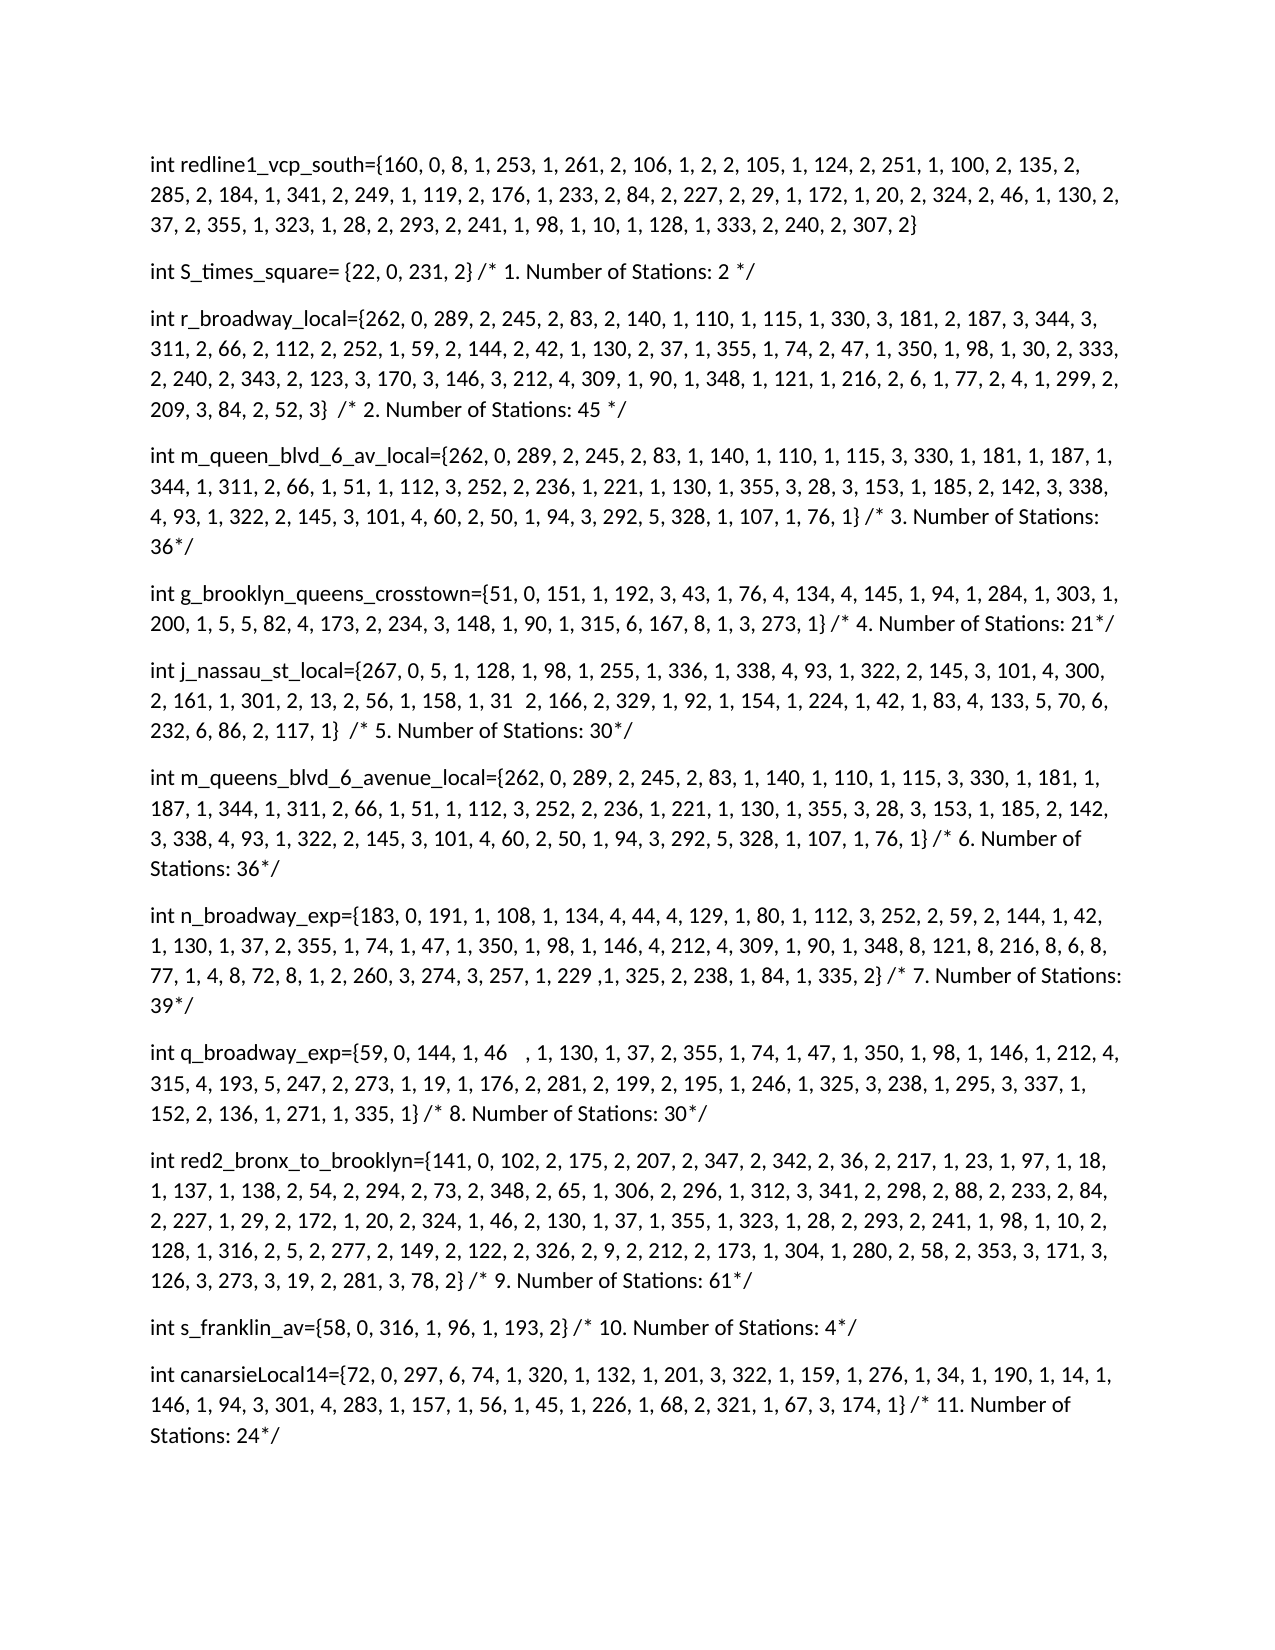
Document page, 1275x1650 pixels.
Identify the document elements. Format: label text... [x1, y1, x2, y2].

text int r_broadway_local={262, 0, 289, 2, 245, 2, 83, 2, 140, 1, 110, 1, 115, 1, 330, 3, 181, 2, 187, 3, 344, 3, 311, 2, 66, 2, 112, 2, 252, 1, 59, 2, 144, 2, 42, 1, 130, 2, 37, 1, 355, 1, 74, 2, 47, 1, 350, 1, 98, 1, 30, 2, 333, 2, 240, 2, 343, 2, 123, 3, 170, 3, 146, 3, 212, 4, 309, 1, 90, 1, 348, 1, 121, 1, 216, 2, 6, 1, 77, 2, 4, 1, 299, 2, 209, 3, 84, 2, 52, 3} /* 2. Number of Stations: 45 */ [150, 304, 1125, 423]
text int red2_bronx_to_brooklyn={141, 0, 102, 2, 175, 2, 207, 2, 347, 2, 342, 2, 36, 2, 217, 1, 23, 1, 97, 1, 18, 1, 137, 1, 138, 2, 54, 2, 294, 2, 73, 2, 348, 2, 65, 1, 306, 2, 296, 1, 312, 3, 341, 2, 298, 2, 88, 2, 233, 2, 84, 2, 227, 1, 29, 2, 172, 1, 20, 2, 324, 1, 46, 2, 130, 1, 37, 1, 355, 1, 323, 1, 28, 2, 293, 2, 241, 1, 98, 1, 10, 2, 128, 1, 316, 2, 5, 2, 277, 2, 149, 2, 122, 2, 326, 2, 9, 2, 212, 2, 173, 1, 304, 1, 280, 2, 58, 2, 353, 3, 171, 3, 126, 3, 273, 3, 19, 2, 281, 3, 78, 2} /* 9. Number of Stations: 61*/ [150, 1146, 1125, 1295]
text int n_broadway_exp={183, 0, 191, 1, 108, 1, 134, 4, 44, 4, 129, 1, 80, 1, 112, 3, 252, 2, 59, 2, 144, 1, 42, 1, 130, 1, 37, 2, 355, 1, 74, 1, 47, 1, 350, 1, 98, 1, 146, 4, 212, 4, 309, 1, 90, 1, 348, 8, 121, 8, 216, 8, 6, 8, 77, 1, 4, 8, 72, 8, 1, 2, 260, 3, 274, 3, 257, 1, 229 ,1, 325, 2, 238, 1, 84, 1, 335, 2} /* 7. Number of Stations: 39*/ [150, 901, 1125, 1020]
text int q_broadway_exp={59, 0, 144, 1, 46 , 1, 130, 1, 37, 2, 355, 1, 74, 1, 47, 1, 350, 1, 98, 1, 146, 1, 212, 4, 315, 4, 193, 5, 247, 2, 273, 1, 19, 1, 176, 2, 281, 2, 199, 2, 195, 1, 246, 1, 325, 3, 238, 1, 295, 3, 337, 1, 152, 2, 136, 1, 271, 1, 335, 1} /* 8. Number of Stations: 30*/ [150, 1038, 1125, 1127]
text int canarsieLocal14={72, 0, 297, 6, 74, 1, 320, 1, 132, 1, 201, 3, 322, 1, 159, 1, 276, 1, 34, 1, 190, 1, 14, 1, 146, 1, 94, 3, 301, 4, 283, 1, 157, 1, 56, 1, 45, 1, 226, 1, 68, 2, 321, 1, 67, 3, 174, 1} /* 11. Number of Stations: 24*/ [150, 1360, 1125, 1449]
text int g_brooklyn_queens_crosstown={51, 0, 151, 1, 192, 3, 43, 1, 76, 4, 134, 4, 145, 1, 94, 1, 284, 1, 303, 1, 200, 1, 5, 5, 82, 4, 173, 2, 234, 3, 148, 1, 90, 1, 315, 6, 167, 8, 1, 3, 273, 1} /* 4. Number of Stations: 21*/ [150, 579, 1125, 637]
text int S_times_square= {22, 0, 231, 2} /* 1. Number of Stations: 2 */ [150, 257, 1125, 285]
text int j_nassau_st_local={267, 0, 5, 1, 128, 1, 98, 1, 255, 1, 336, 1, 338, 4, 93, 1, 322, 2, 145, 3, 101, 4, 300, 2, 161, 1, 301, 2, 13, 2, 56, 1, 158, 1, 31 2, 166, 2, 329, 1, 92, 1, 154, 1, 224, 1, 42, 1, 83, 4, 133, 5, 70, 6, 232, 6, 86, 2, 117, 1} /* 5. Number of Stations: 30*/ [150, 656, 1125, 745]
text int m_queen_blvd_6_av_local={262, 0, 289, 2, 245, 2, 83, 1, 140, 1, 110, 1, 115, 3, 330, 1, 181, 1, 187, 1, 344, 1, 311, 2, 66, 1, 51, 1, 112, 3, 252, 2, 236, 1, 221, 1, 130, 1, 355, 3, 28, 3, 153, 1, 185, 2, 142, 3, 338, 4, 93, 1, 322, 2, 145, 3, 101, 4, 60, 2, 50, 1, 94, 3, 292, 5, 328, 1, 107, 1, 76, 1} /* 3. Number of Stations: 36*/ [150, 442, 1125, 560]
text int m_queens_blvd_6_avenue_local={262, 0, 289, 2, 245, 2, 83, 1, 140, 1, 110, 1, 115, 3, 330, 1, 181, 1, 187, 1, 344, 1, 311, 2, 66, 1, 51, 1, 112, 3, 252, 2, 236, 1, 221, 1, 130, 1, 355, 3, 28, 3, 153, 1, 185, 2, 142, 3, 338, 4, 93, 1, 322, 2, 145, 3, 101, 4, 60, 2, 50, 1, 94, 3, 292, 5, 328, 1, 107, 1, 76, 1} /* 6. Number of Stations: 36*/ [150, 763, 1125, 882]
text int s_franklin_av={58, 0, 316, 1, 96, 1, 193, 2} /* 10. Number of Stations: 4*/ [150, 1313, 1125, 1342]
text int redline1_vcp_south={160, 0, 8, 1, 253, 1, 261, 2, 106, 1, 2, 2, 105, 1, 124, 2, 251, 1, 100, 2, 135, 2, 285, 2, 184, 1, 341, 2, 249, 1, 119, 2, 176, 1, 233, 2, 84, 2, 227, 2, 29, 1, 172, 1, 20, 2, 324, 2, 46, 1, 130, 2, 37, 2, 355, 1, 323, 1, 28, 2, 293, 2, 241, 1, 98, 1, 10, 1, 128, 1, 333, 2, 240, 2, 307, 2} [150, 150, 1125, 238]
